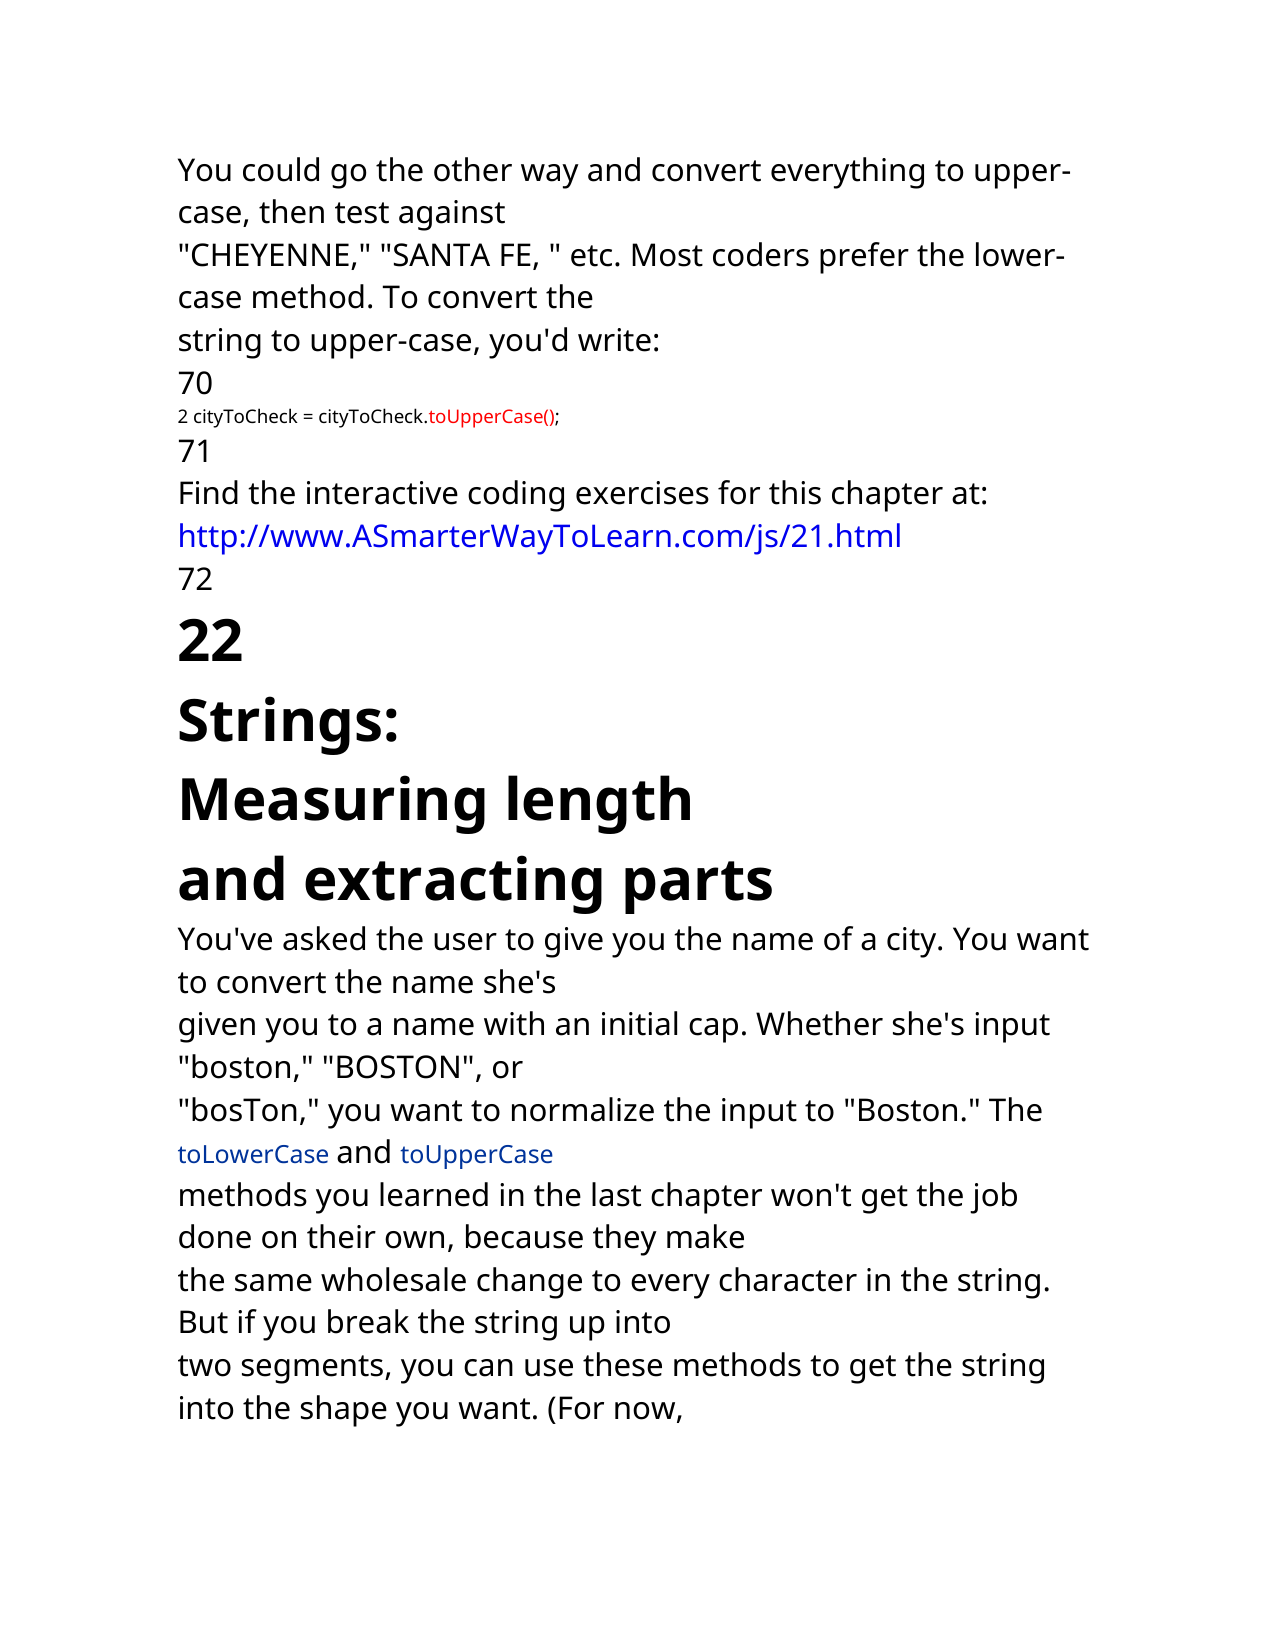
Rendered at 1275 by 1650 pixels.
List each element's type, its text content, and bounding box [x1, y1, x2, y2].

text the same wholesale change to every character in the string. But if you break the string up into [177, 1258, 1098, 1343]
text two segments, you can use these methods to get the string into the shape you want. (For now, [177, 1343, 1098, 1428]
text 72 [177, 557, 1098, 599]
text given you to a name with an initial cap. Whether she's input "boston," "BOSTON", or [177, 1002, 1098, 1087]
text 22 [177, 599, 1098, 679]
text http://www.ASmarterWayToLearn.com/js/21.html [177, 514, 1098, 557]
text Measuring length [177, 758, 1098, 838]
text methods you learned in the last chapter won't get the job done on their own, because they make [177, 1173, 1098, 1258]
text You've asked the user to give you the name of a city. You want to convert the name she's [177, 917, 1098, 1002]
text and extracting parts [177, 838, 1098, 917]
text 2 cityToCheck = cityToCheck.toUpperCase(); [177, 403, 1098, 429]
text string to upper-case, you'd write: [177, 318, 1098, 361]
text Strings: [177, 679, 1098, 758]
text Find the interactive coding exercises for this chapter at: [177, 471, 1098, 514]
text "bosTon," you want to normalize the input to "Boston." The toLowerCase and toUpperCase [177, 1087, 1098, 1173]
text "CHEYENNE," "SANTA FE, " etc. Most coders prefer the lower-case method. To convert the [177, 233, 1098, 318]
text You could go the other way and convert everything to upper-case, then test against [177, 148, 1098, 233]
text 71 [177, 429, 1098, 471]
text 70 [177, 361, 1098, 403]
